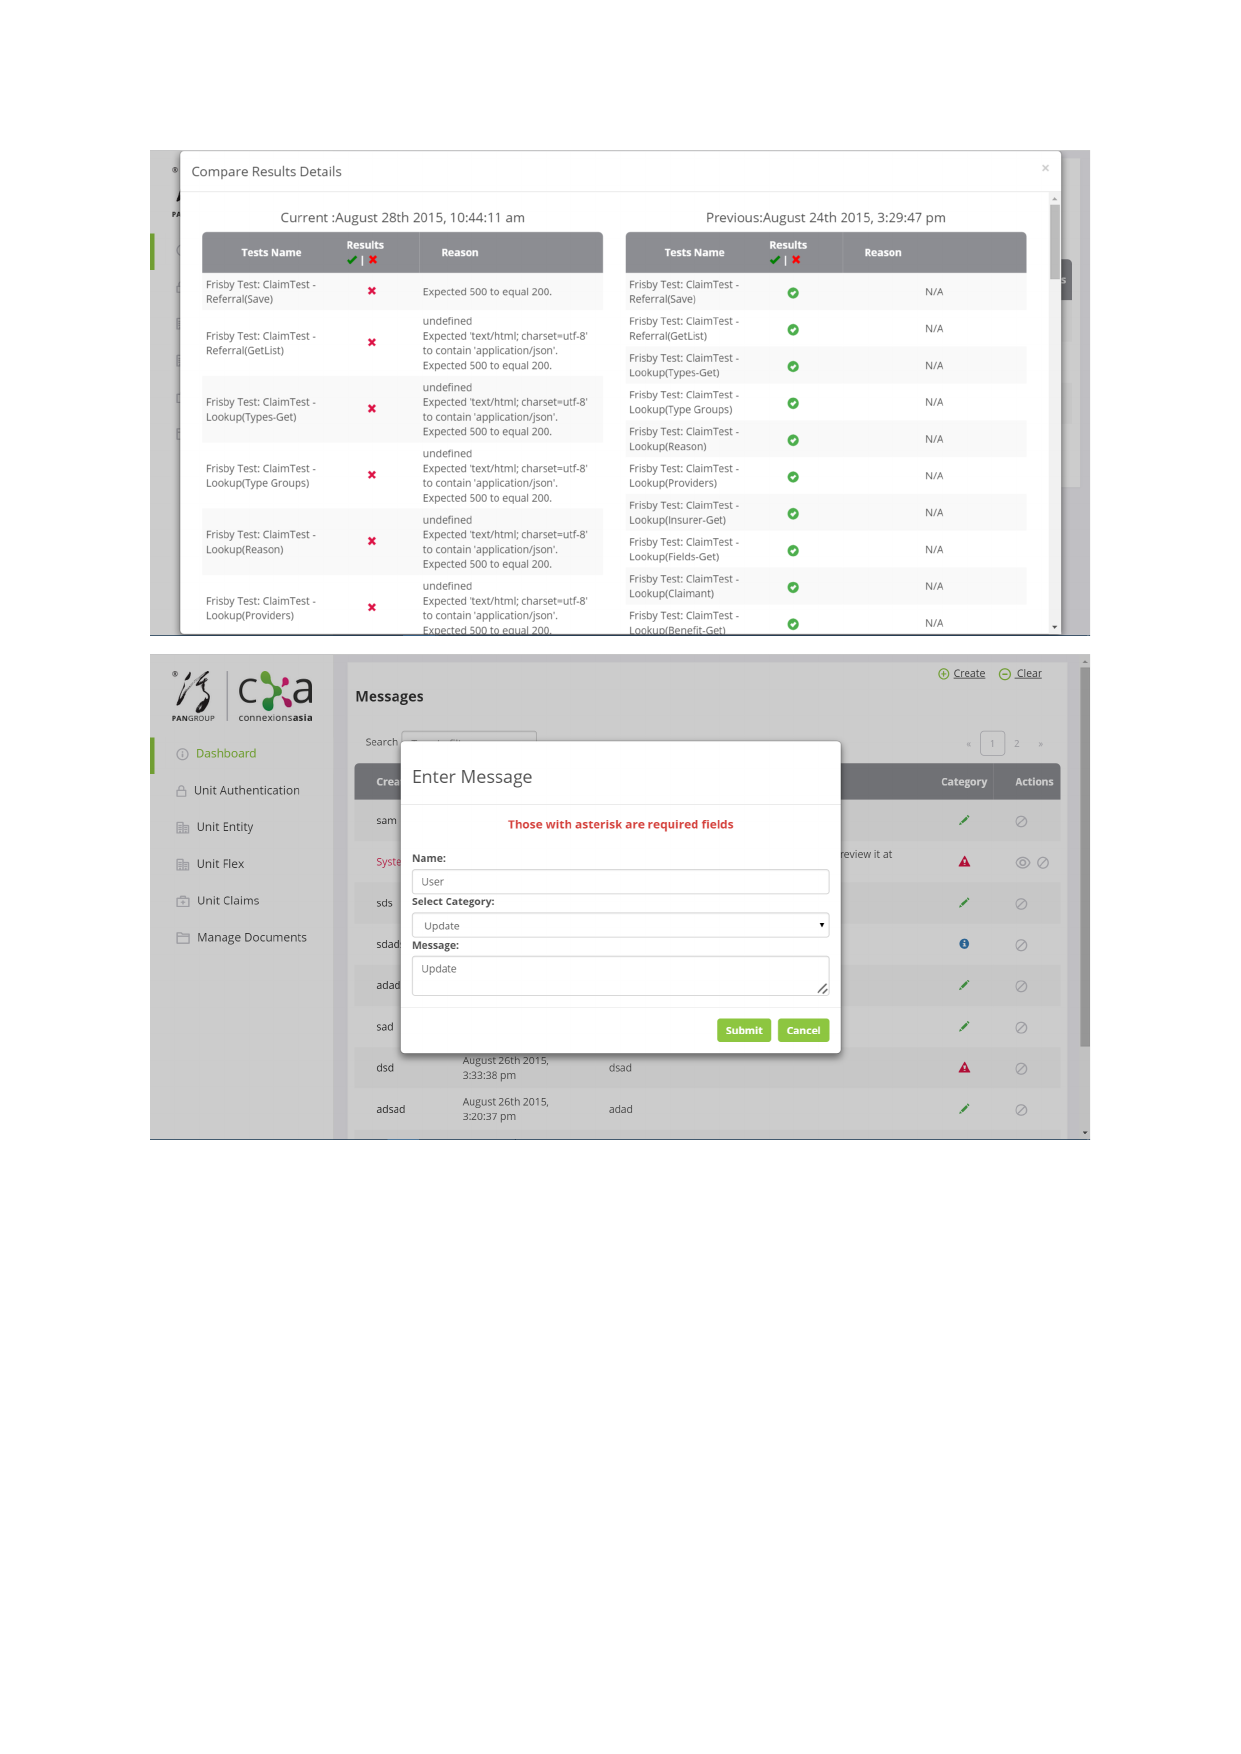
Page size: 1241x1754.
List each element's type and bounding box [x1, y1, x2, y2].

picture [150, 654, 1091, 1140]
picture [150, 150, 1091, 636]
